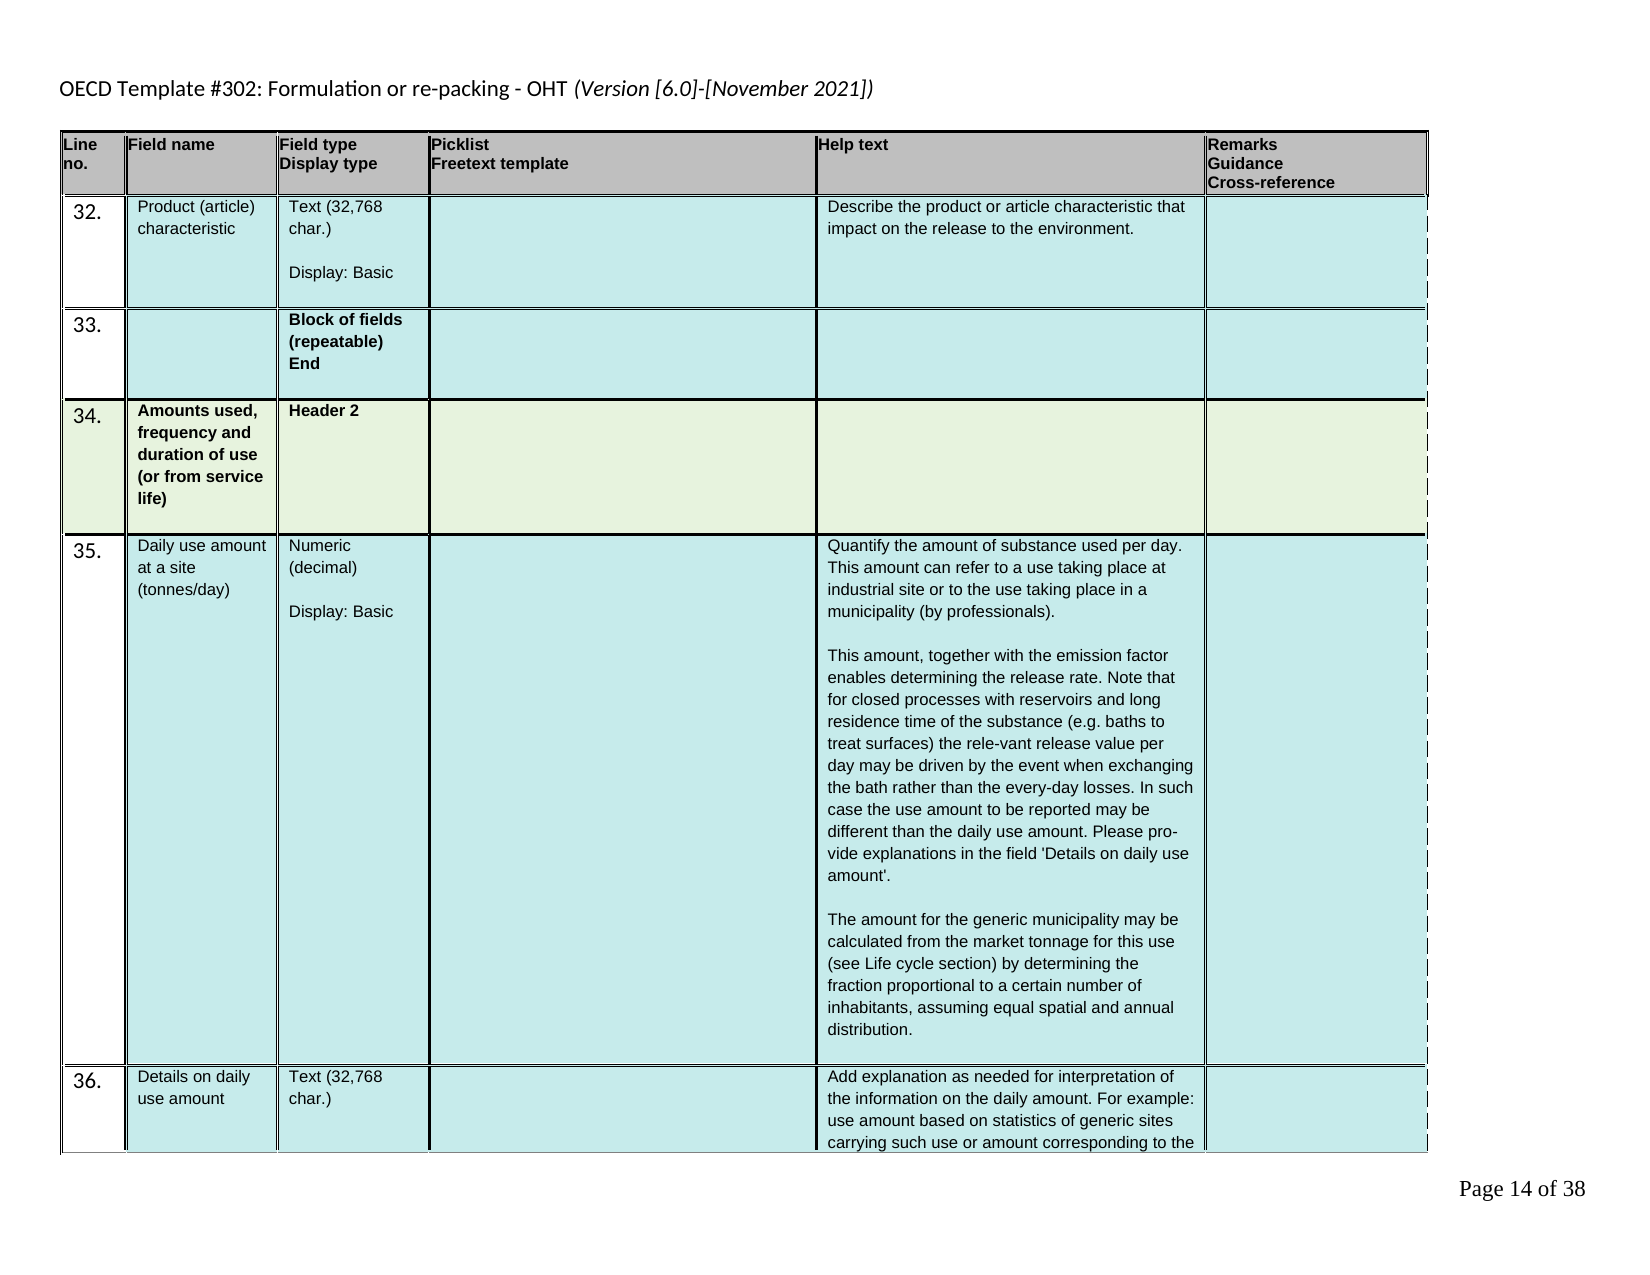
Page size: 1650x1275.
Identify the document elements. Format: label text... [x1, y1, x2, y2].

table_cell [1206, 1064, 1427, 1152]
table_cell Describe the product or article characteristic that impact on the release to the environment. [818, 197, 1204, 307]
table_cell Product (article) characteristic [128, 197, 276, 307]
table_cell [429, 1067, 816, 1152]
table_cell [431, 536, 815, 1063]
table_cell [818, 310, 1204, 398]
table_cell [128, 310, 276, 398]
table_cell [61, 533, 124, 1063]
table_cell Daily use amount at a site (tonnes/day) [128, 536, 276, 1063]
table_cell [1206, 307, 1427, 398]
table_cell [1206, 194, 1427, 307]
table_cell [63, 1064, 126, 1152]
table_cell Numeric (decimal) Display: Basic [279, 536, 428, 1063]
table_cell [431, 310, 815, 398]
table_header Help text [816, 133, 1206, 194]
table_cell Amounts used, frequency and duration of use (or from service life) [128, 401, 276, 533]
table_cell [431, 197, 815, 307]
table_cell Text (32,768 char.) Display: Basic [279, 197, 428, 307]
table_cell [61, 194, 126, 307]
table_cell [1207, 398, 1427, 533]
table_cell Quantify the amount of substance used per day. This amount can refer to a use taking place at industrial site or to the use taking place in a municipality (by professionals). This amount, together with the emission factor enables determining the release rate. Note that for closed processes with reservoirs and long residence time of the substance (e.g. baths to treat surfaces) the rele-vant release value per day may be driven by the event when exchanging the bath rather than the every-day losses. In such case the use amount to be reported may be different than the daily use amount. Please pro-vide explanations in the field 'Details on daily use amount'. The amount for the generic municipality may be calculated from the market tonnage for this use (see Life cycle section) by determining the fraction proportional to a certain number of inhabitants, assuming equal spatial and annual distribution. [818, 536, 1204, 1063]
table_header Field type Display type [278, 132, 429, 194]
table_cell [816, 1067, 1206, 1152]
table_cell Details on daily use amount [126, 1067, 277, 1152]
table_cell [431, 401, 815, 533]
table_header Line no. [63, 132, 126, 194]
table_cell [1207, 533, 1427, 1063]
table_cell Header 2 [279, 401, 428, 533]
table_cell [61, 398, 124, 533]
table_cell [818, 401, 1204, 533]
table_cell Text (32,768 char.) Display: Basic [278, 1067, 429, 1152]
table_header Remarks Guidance Cross-reference [1206, 133, 1426, 194]
table_header Field name [126, 133, 277, 194]
table_cell [61, 307, 126, 398]
table_header Picklist Freetext template [429, 133, 816, 194]
table_cell Block of fields (repeatable) End [279, 310, 428, 398]
